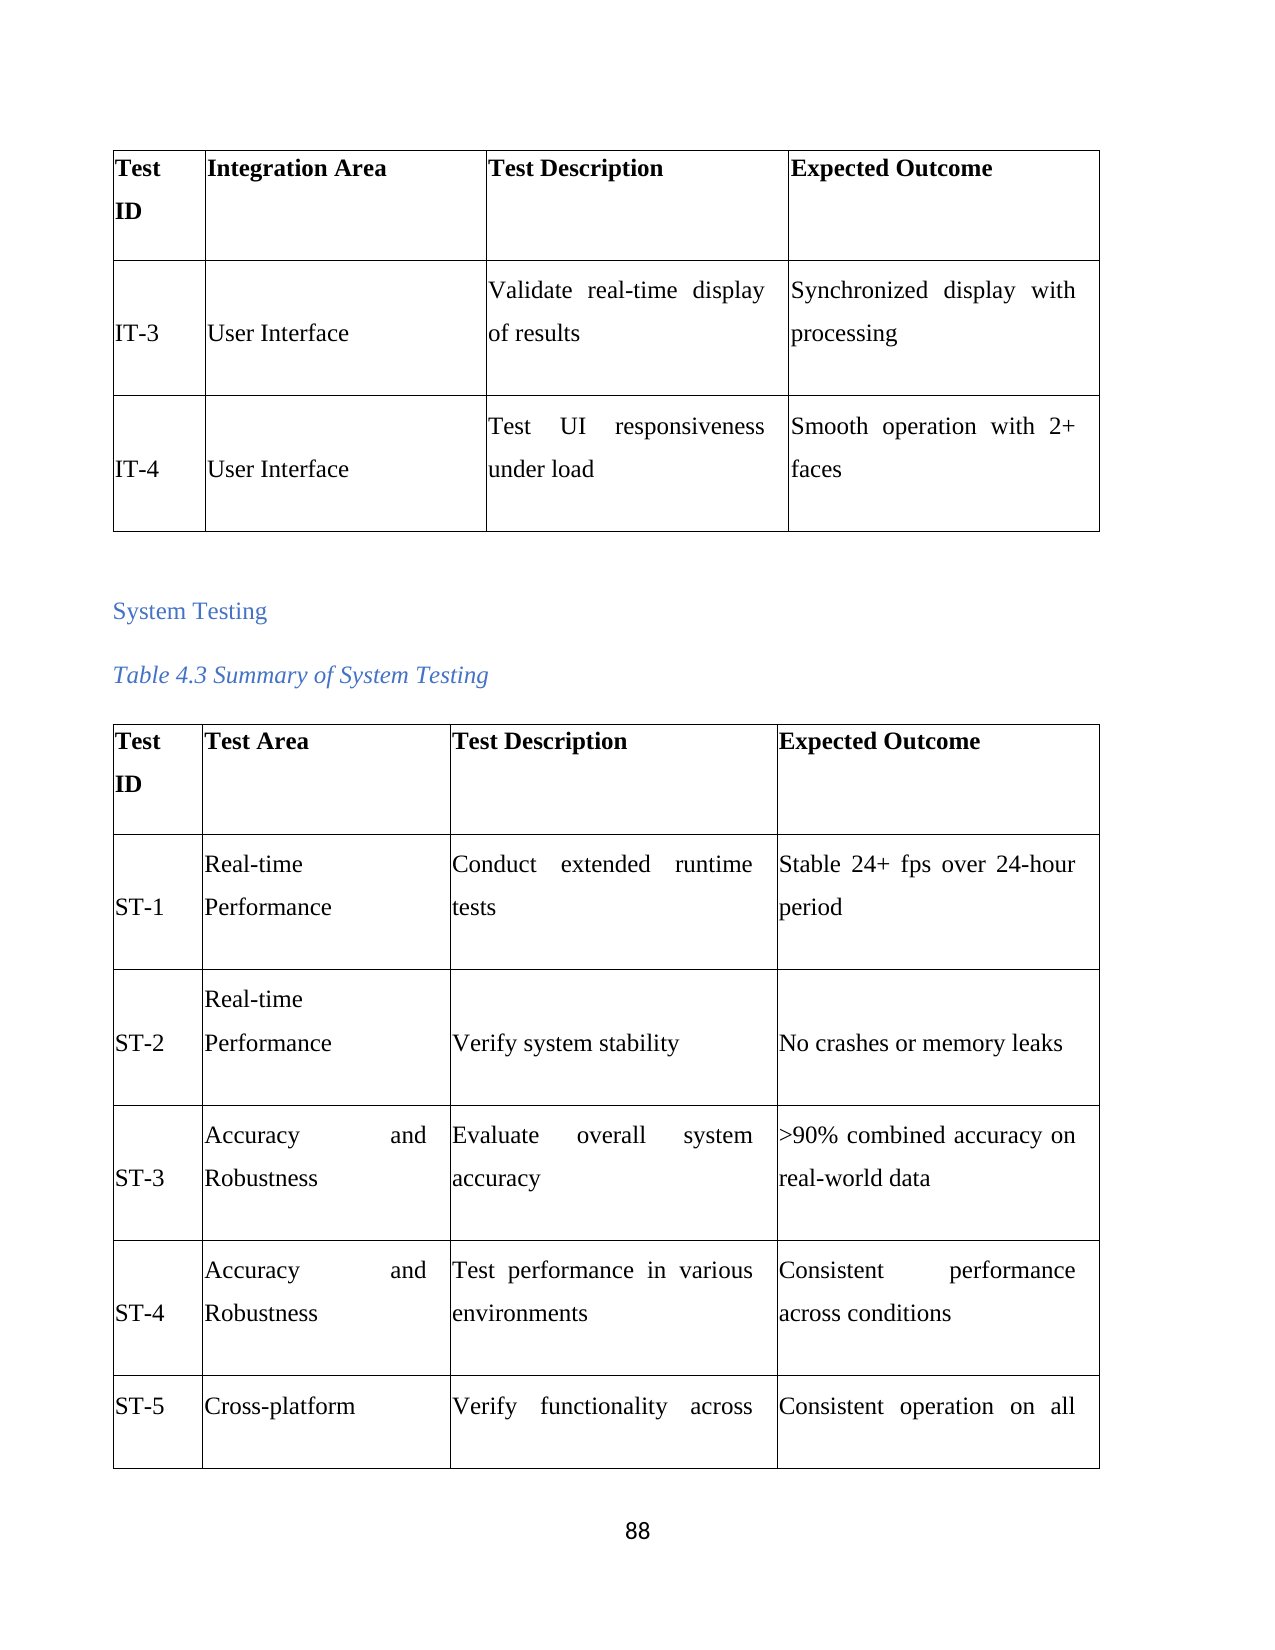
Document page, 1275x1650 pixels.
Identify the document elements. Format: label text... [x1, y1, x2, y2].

table_header Test Area [203, 725, 450, 834]
table_cell Consistent performance across conditions [778, 1241, 1099, 1375]
table_cell Accuracy and Robustness [203, 1241, 450, 1375]
table_cell Test performance in various environments [451, 1241, 777, 1375]
table_header Expected Outcome [789, 151, 1099, 260]
table_cell ST-5 [114, 1376, 202, 1468]
table_cell IT-4 [114, 396, 205, 531]
table_cell Test UI responsiveness under load [487, 396, 788, 531]
table_cell Validate real-time display of results [487, 261, 788, 395]
table_cell Conduct extended runtime tests [451, 835, 777, 969]
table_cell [451, 1376, 777, 1468]
table_cell IT-3 [114, 261, 205, 395]
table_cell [778, 1376, 1099, 1468]
table_header Test Description [487, 151, 788, 260]
table_cell ST-2 [114, 970, 202, 1104]
table_cell User Interface [206, 261, 486, 395]
table_cell ST-4 [114, 1241, 202, 1375]
table_cell Real-time Performance [203, 970, 450, 1104]
table_cell Real-time Performance [203, 835, 450, 969]
table_header Test Description [451, 725, 777, 834]
table_cell Smooth operation with 2+ faces [789, 396, 1099, 531]
table_header Test ID [114, 725, 202, 834]
table_header Integration Area [206, 151, 486, 260]
table_cell ST-1 [114, 835, 202, 969]
table_header Test ID [114, 151, 205, 260]
table_cell Evaluate overall system accuracy [451, 1106, 777, 1240]
table_cell Verify system stability [451, 970, 777, 1104]
table_cell Synchronized display with processing [789, 261, 1099, 395]
table_cell ST-3 [114, 1106, 202, 1240]
table_cell Accuracy and Robustness [203, 1106, 450, 1240]
table_cell Cross-platform Compatibility [203, 1376, 450, 1468]
table_cell User Interface [206, 396, 486, 531]
text System Testing [112, 596, 1140, 624]
table_cell Stable 24+ fps over 24-hour period [778, 835, 1099, 969]
table_header Expected Outcome [778, 725, 1099, 834]
table_cell >90% combined accuracy on real-world data [778, 1106, 1099, 1240]
table_cell No crashes or memory leaks [778, 970, 1099, 1104]
text Table 4.3 Summary of System Testing [112, 660, 1140, 688]
